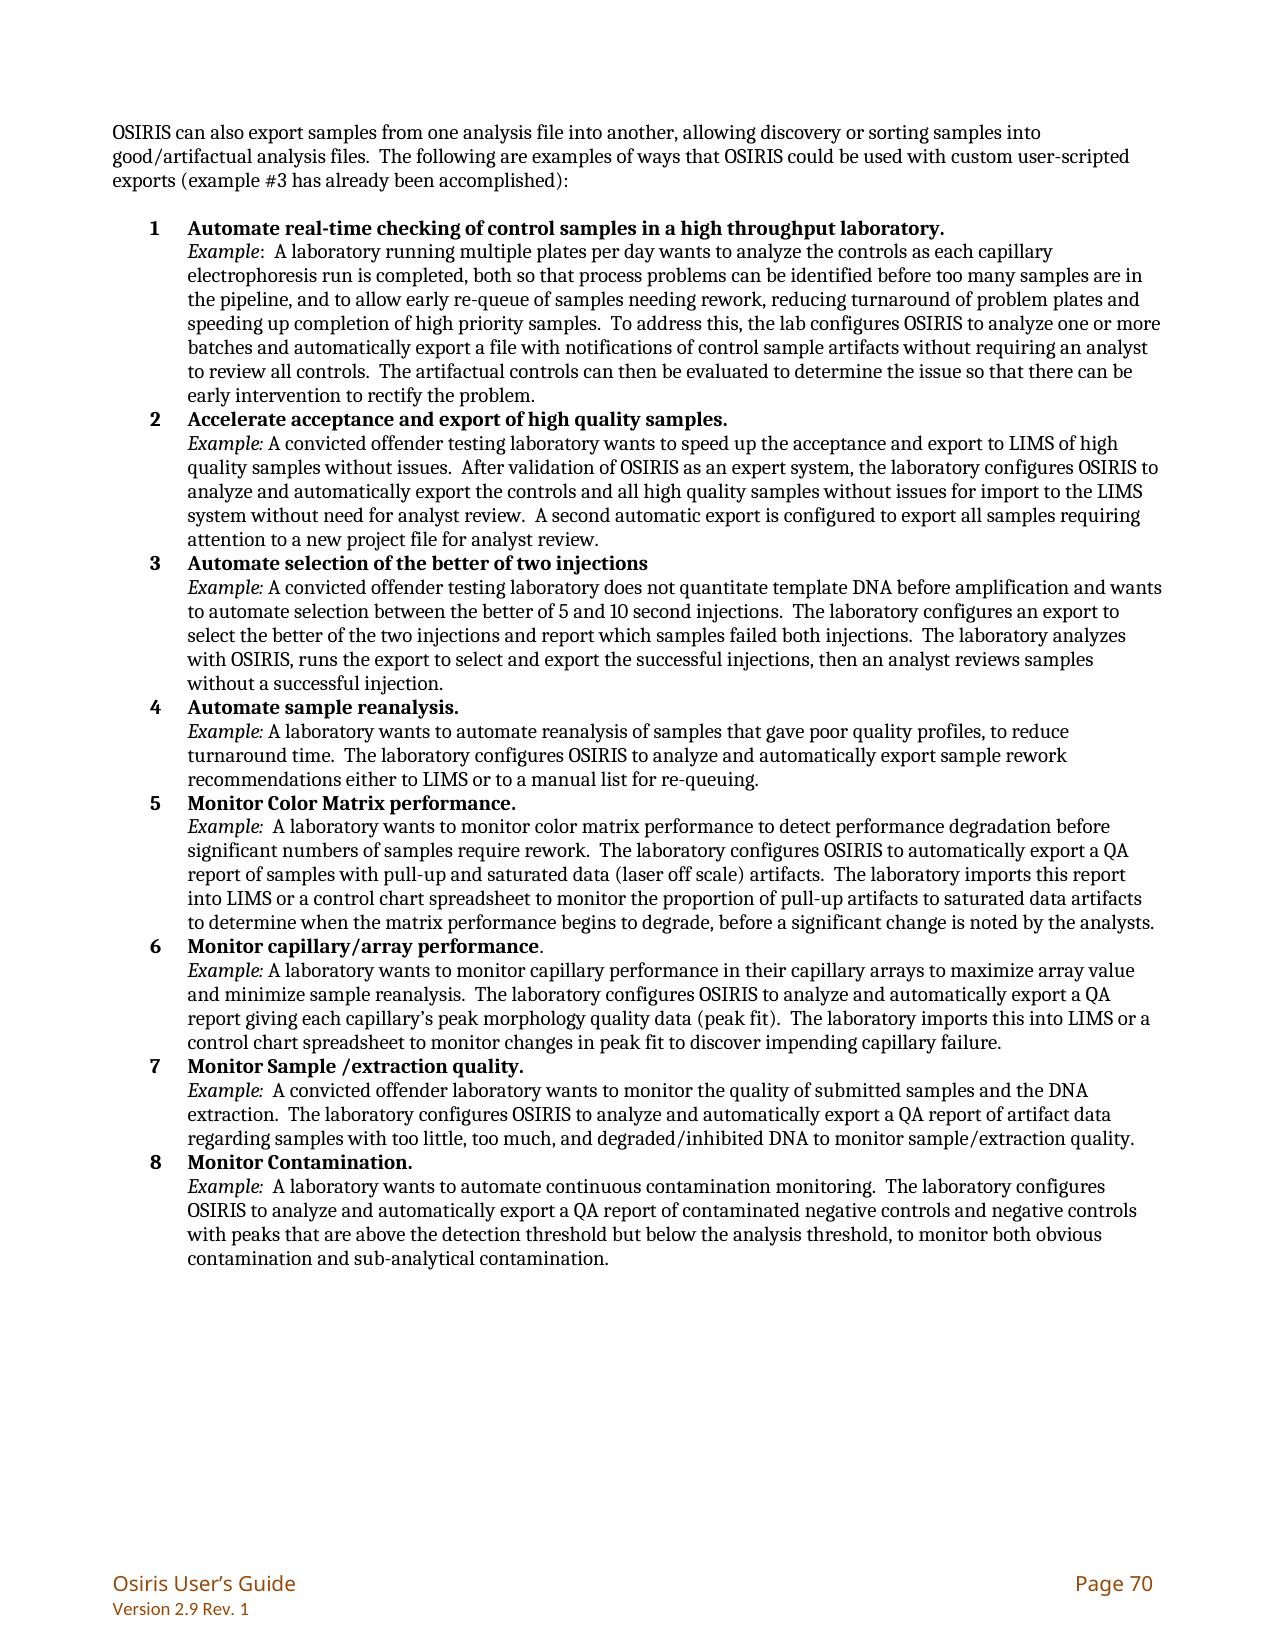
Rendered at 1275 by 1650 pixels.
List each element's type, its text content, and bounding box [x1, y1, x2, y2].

list Automate selection of the better of two injections Example: A convicted offender testing laboratory does not quantitate template DNA before amplification and wants to automate selection between the better of 5 and 10 second injections. The laboratory configures an export to select the better of the two injections and report which samples failed both injections. The laboratory analyzes with OSIRIS, runs the export to select and export the successful injections, then an analyst reviews samples without a successful injection. [150, 552, 1162, 695]
text OSIRIS can also export samples from one analysis file into another, allowing discovery or sorting samples into good/artifactual analysis files. The following are examples of ways that OSIRIS could be used with custom user-scripted exports (example #3 has already been accomplished): [112, 120, 1162, 192]
list Automate sample reanalysis. Example: A laboratory wants to automate reanalysis of samples that gave poor quality profiles, to reduce turnaround time. The laboratory configures OSIRIS to analyze and automatically export sample rework recommendations either to LIMS or to a manual list for re-queuing. [150, 695, 1162, 791]
list Automate real-time checking of control samples in a high throughput laboratory. Example: A laboratory running multiple plates per day wants to analyze the controls as each capillary electrophoresis run is completed, both so that process problems can be identified before too many samples are in the pipeline, and to allow early re-queue of samples needing rework, reducing turnaround of problem plates and speeding up completion of high priority samples. To address this, the lab configures OSIRIS to analyze one or more batches and automatically export a file with notifications of control sample artifacts without requiring an analyst to review all controls. The artifactual controls can then be evaluated to determine the issue so that there can be early intervention to rectify the problem. [150, 216, 1162, 408]
list Accelerate acceptance and export of high quality samples. Example: A convicted offender testing laboratory wants to speed up the acceptance and export to LIMS of high quality samples without issues. After validation of OSIRIS as an expert system, the laboratory configures OSIRIS to analyze and automatically export the controls and all high quality samples without issues for import to the LIMS system without need for analyst review. A second automatic export is configured to export all samples requiring attention to a new project file for analyst review. [150, 408, 1162, 552]
list Monitor Sample /extraction quality. Example: A convicted offender laboratory wants to monitor the quality of submitted samples and the DNA extraction. The laboratory configures OSIRIS to analyze and automatically export a QA report of artifact data regarding samples with too little, too much, and degraded/inhibited DNA to monitor sample/extraction quality. [150, 1055, 1162, 1151]
list Monitor Color Matrix performance. Example: A laboratory wants to monitor color matrix performance to detect performance degradation before significant numbers of samples require rework. The laboratory configures OSIRIS to automatically export a QA report of samples with pull-up and saturated data (laser off scale) artifacts. The laboratory imports this report into LIMS or a control chart spreadsheet to monitor the proportion of pull-up artifacts to saturated data artifacts to determine when the matrix performance begins to degrade, before a significant change is noted by the analysts. [150, 791, 1162, 935]
list Monitor capillary/array performance. Example: A laboratory wants to monitor capillary performance in their capillary arrays to maximize array value and minimize sample reanalysis. The laboratory configures OSIRIS to analyze and automatically export a QA report giving each capillary’s peak morphology quality data (peak fit). The laboratory imports this into LIMS or a control chart spreadsheet to monitor changes in peak fit to discover impending capillary failure. [150, 935, 1162, 1055]
list Monitor Contamination. Example: A laboratory wants to automate continuous contamination monitoring. The laboratory configures OSIRIS to analyze and automatically export a QA report of contaminated negative controls and negative controls with peaks that are above the detection threshold but below the analysis threshold, to monitor both obvious contamination and sub-analytical contamination. [150, 1151, 1162, 1270]
